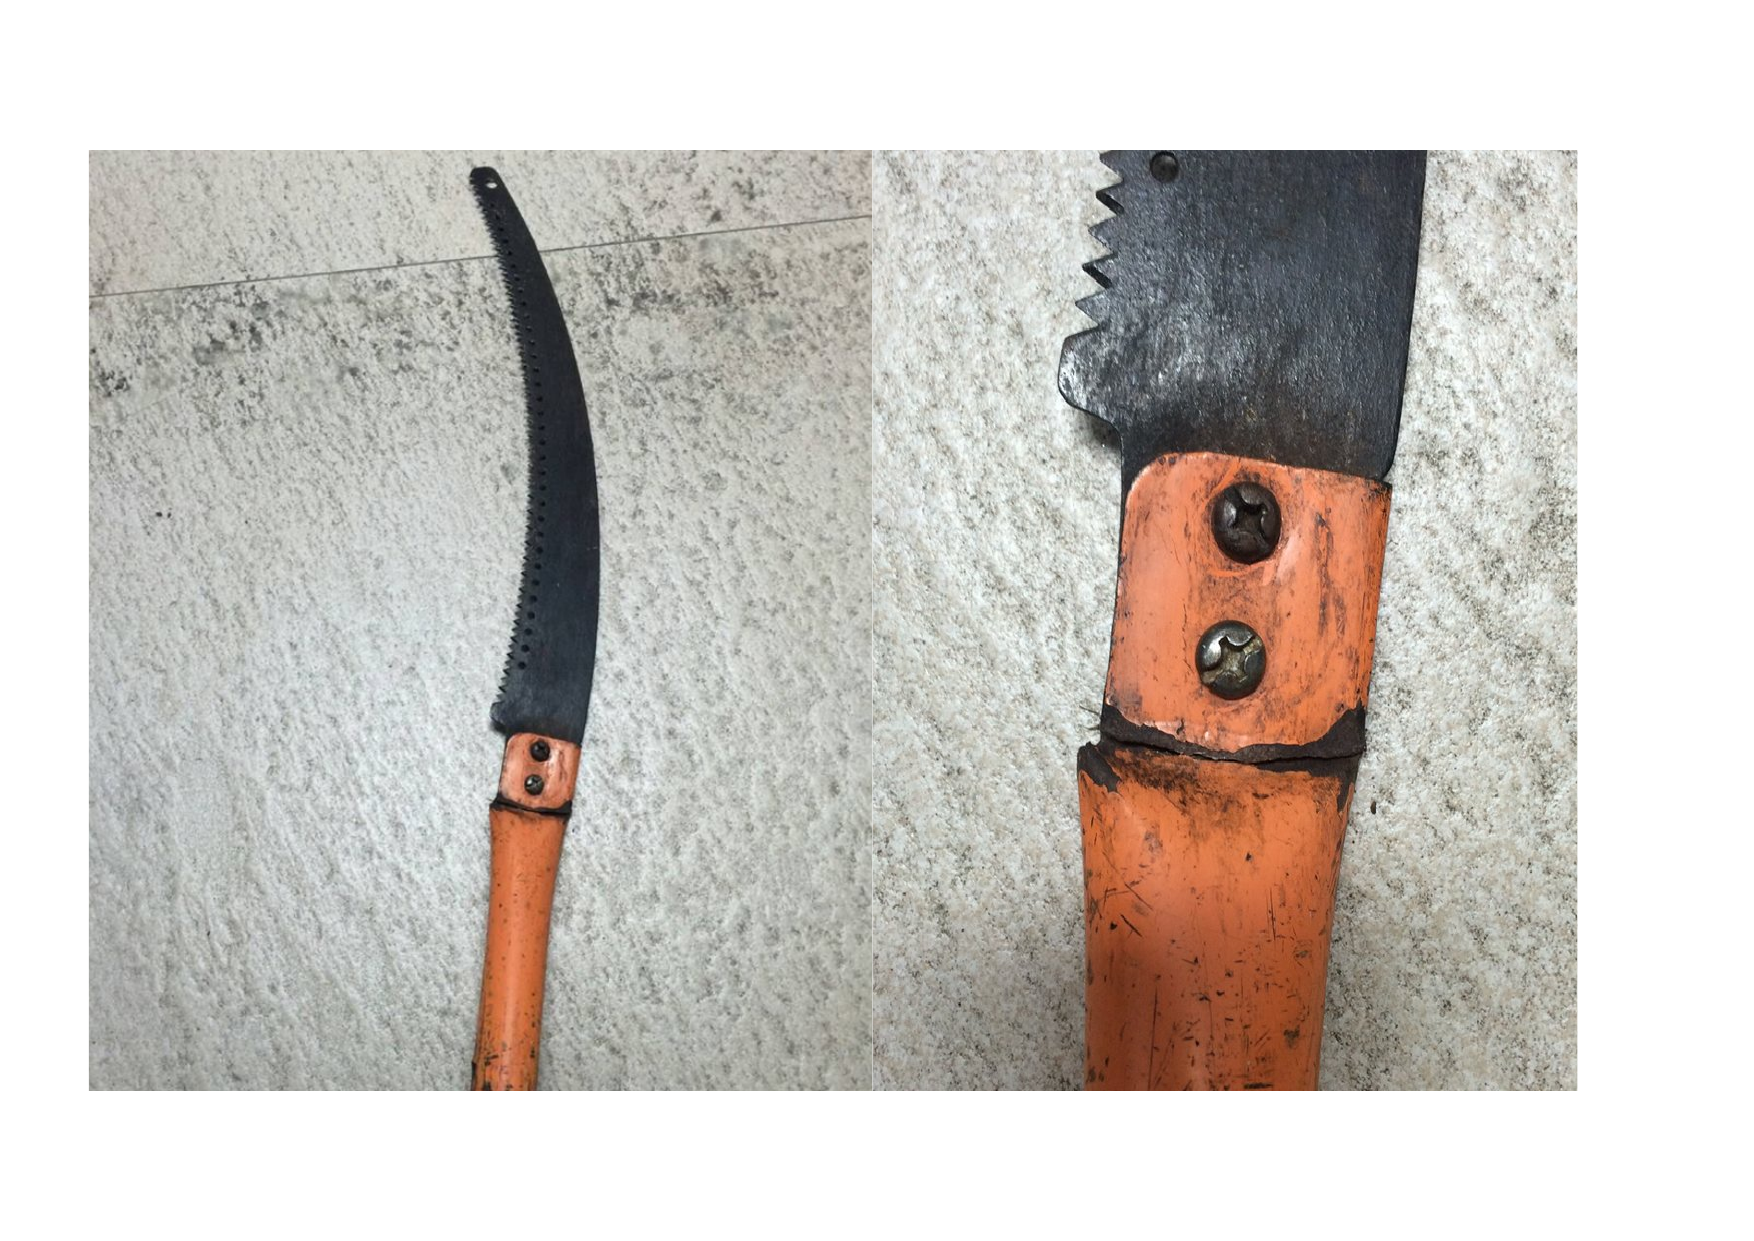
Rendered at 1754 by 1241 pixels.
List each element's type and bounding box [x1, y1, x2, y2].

picture [88, 150, 1578, 1091]
